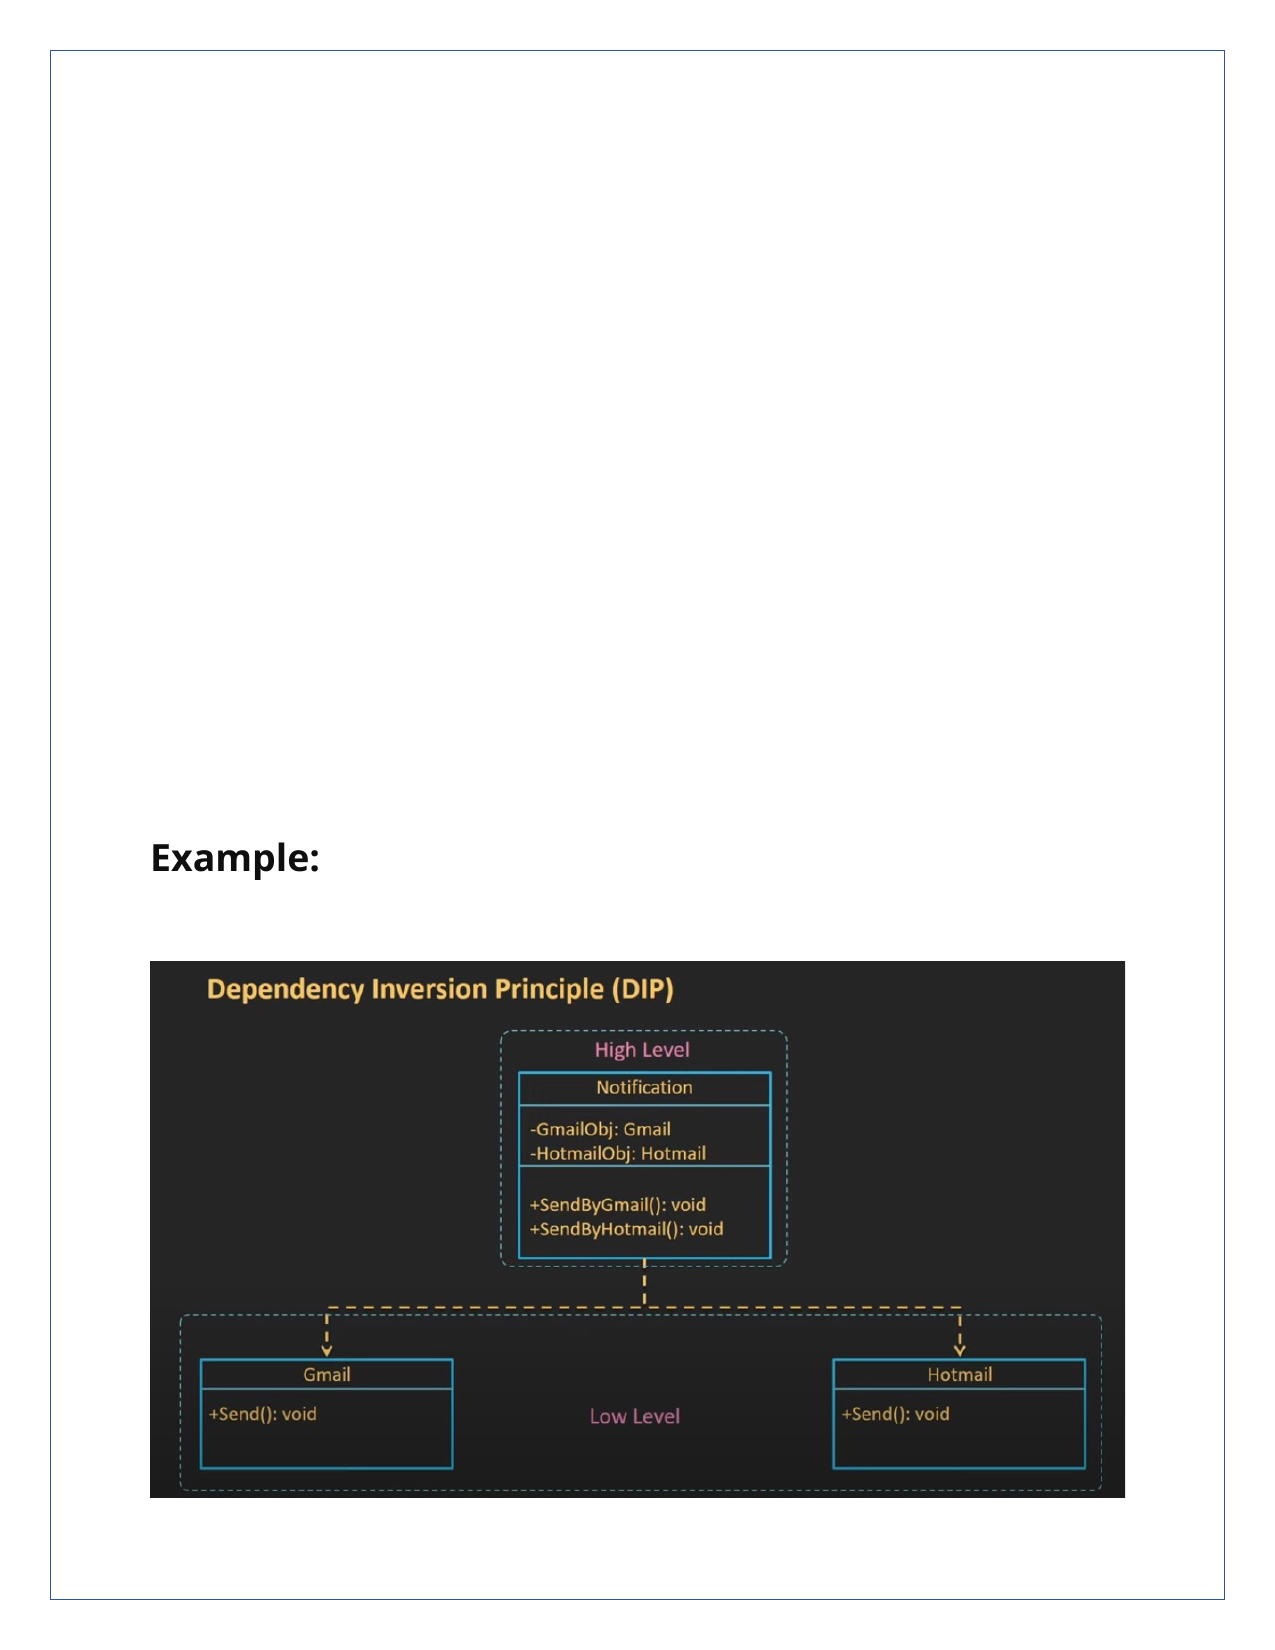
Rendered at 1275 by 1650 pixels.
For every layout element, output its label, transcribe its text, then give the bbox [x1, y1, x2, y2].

text Example: [150, 831, 1125, 882]
picture [150, 961, 1125, 1498]
